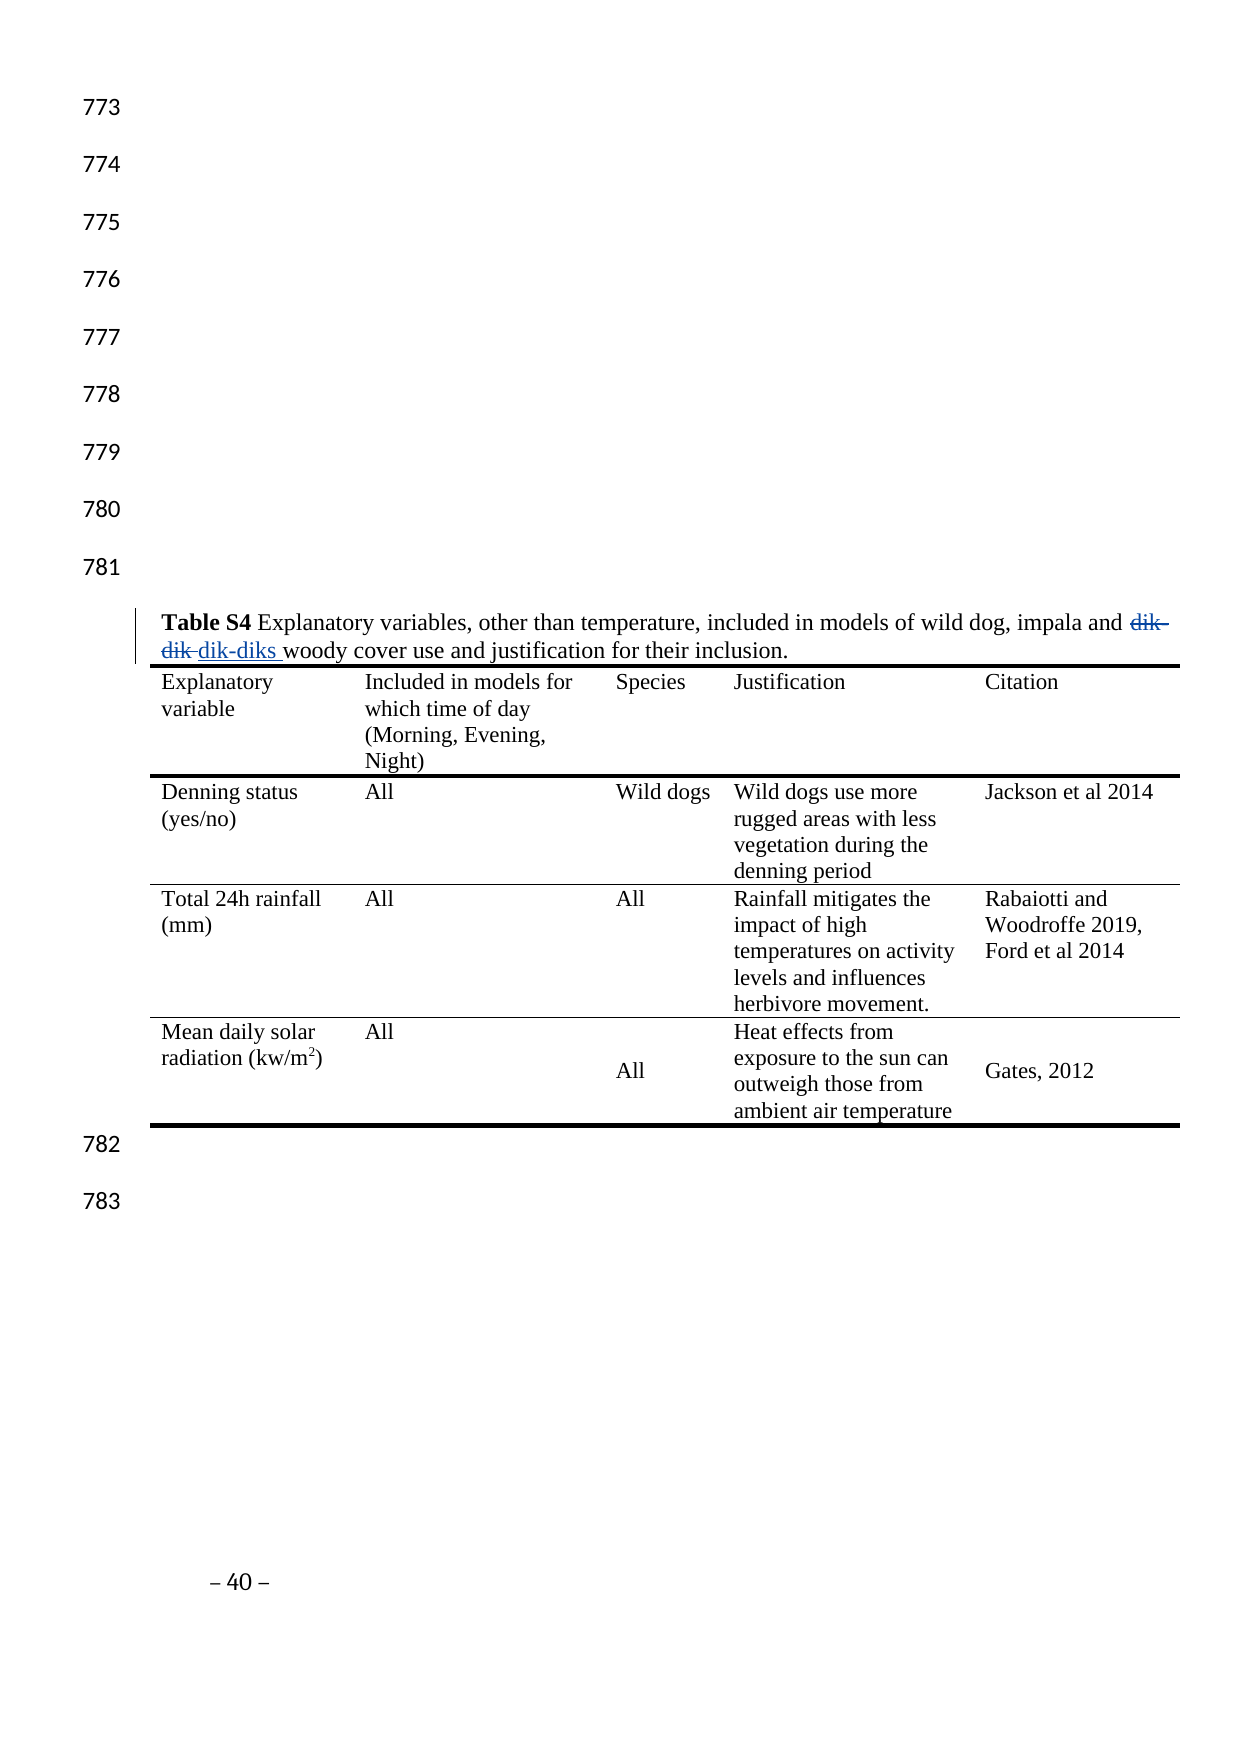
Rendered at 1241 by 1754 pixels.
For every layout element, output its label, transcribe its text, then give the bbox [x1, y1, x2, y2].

table_cell Wild dogs [604, 778, 722, 884]
table_cell All [604, 885, 722, 1017]
table_cell All [353, 1018, 604, 1123]
table_cell Rabaiotti and Woodroffe 2019, Ford et al 2014 [974, 885, 1180, 1017]
table_cell Citation [974, 668, 1180, 774]
table_cell Jackson et al 2014 [974, 778, 1180, 884]
table_cell Included in models for which time of day (Morning, Evening, Night) [353, 668, 604, 774]
table_cell Species [604, 668, 722, 774]
table_cell Gates, 2012 [974, 1018, 1180, 1123]
table_cell Wild dogs use more rugged areas with less vegetation during the denning period [722, 778, 973, 884]
table_cell All [353, 885, 604, 1017]
table_cell Rainfall mitigates the impact of high temperatures on activity levels and influences herbivore movement. [722, 885, 973, 1017]
table_cell All [604, 1018, 722, 1123]
table_cell Heat effects from exposure to the sun can outweigh those from ambient air temperature [722, 1018, 973, 1123]
table_cell Explanatory variable [150, 668, 353, 774]
table_cell Justification [722, 668, 973, 774]
table_cell Denning status (yes/no) [150, 778, 353, 884]
table_cell Mean daily solar radiation (kw/m2) [150, 1018, 353, 1123]
table_cell Total 24h rainfall (mm) [150, 885, 353, 1017]
table_header Table S4 Explanatory variables, other than temperature, included in models of wild dog, impala and woody cover use and justification for their inclusion. [150, 609, 1180, 664]
table_cell All [353, 778, 604, 884]
